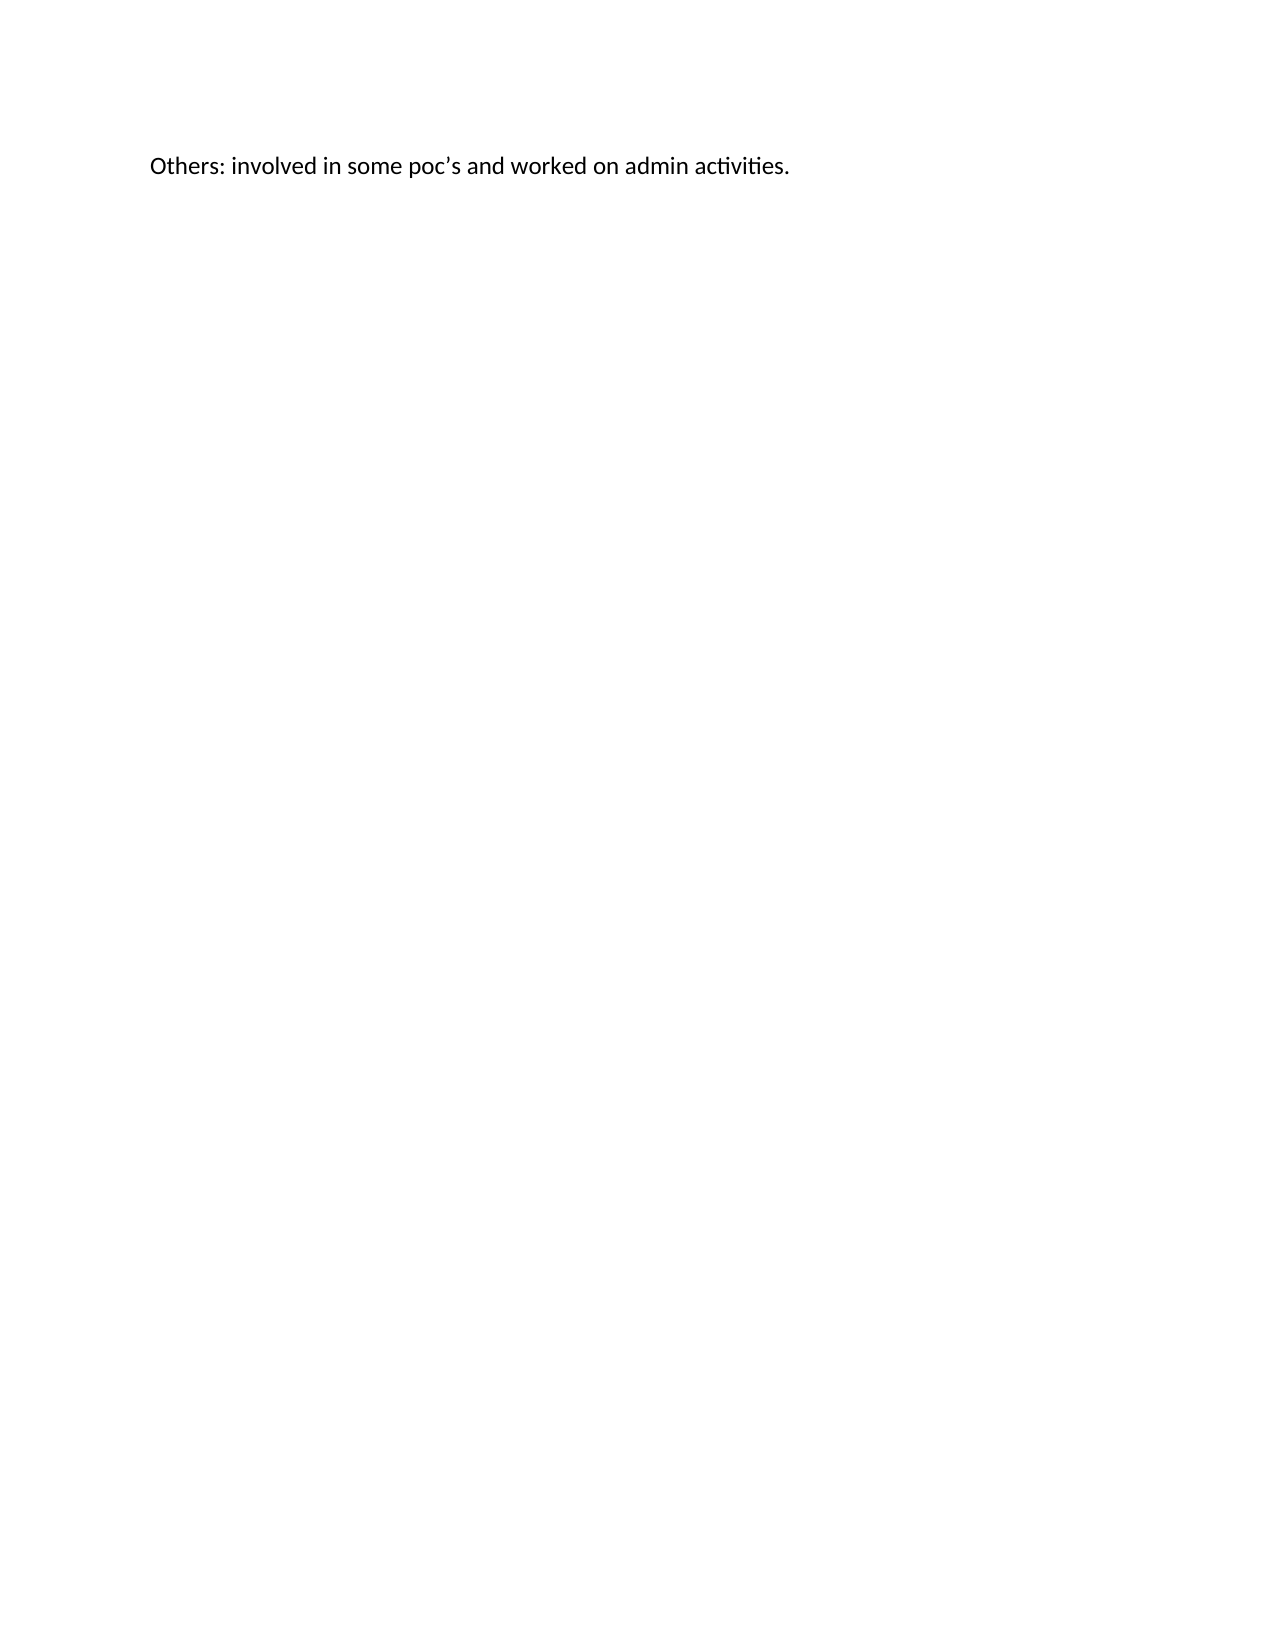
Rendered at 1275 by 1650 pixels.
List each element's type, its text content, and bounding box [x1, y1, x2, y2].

text Others: involved in some poc’s and worked on admin activities. [150, 150, 1125, 181]
